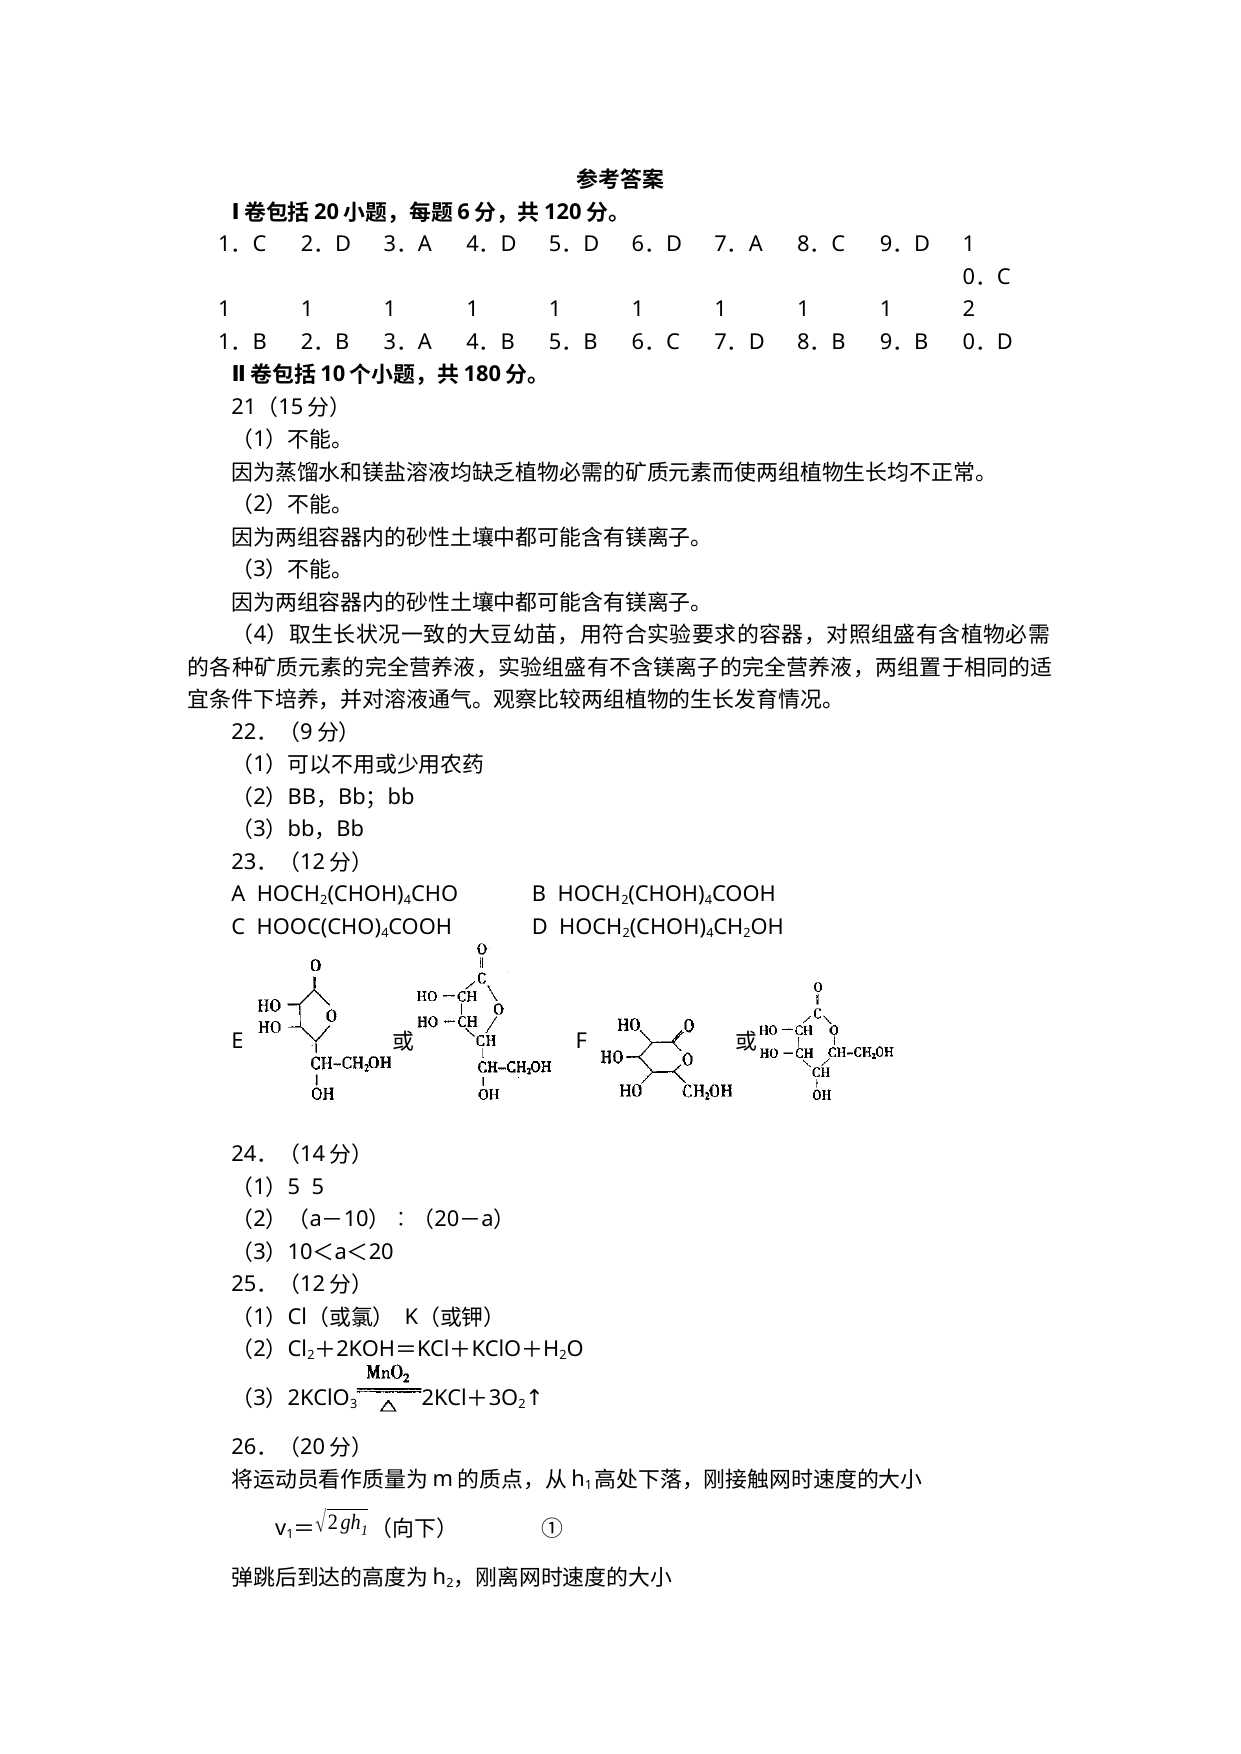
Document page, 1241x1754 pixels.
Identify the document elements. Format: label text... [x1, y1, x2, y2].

table_cell 16．C [620, 292, 703, 357]
table_cell 14．B [455, 292, 537, 357]
text Ⅱ卷包括10个小题，共180分。 [187, 357, 1053, 389]
text 弹跳后到达的高度为h2，刚离网时速度的大小 [187, 1559, 1053, 1592]
text （3）bb，Bb [187, 812, 1053, 844]
text 将运动员看作质量为m的质点，从h1高处下落，刚接触网时速度的大小 [187, 1462, 1053, 1494]
table_cell 11．B [207, 292, 289, 357]
text 参考答案 [187, 162, 1053, 194]
text A HOCH2(CHOH)4CHO B HOCH2(CHOH)4COOH [187, 877, 1053, 909]
text （3）10＜a＜20 [187, 1234, 1053, 1267]
table_cell 18．B [786, 292, 868, 357]
text （1）Cl（或氯） K（或钾） [187, 1299, 1053, 1332]
text （2）（a－10）︰（20－a） [187, 1202, 1053, 1234]
text 因为两组容器内的砂性土壤中都可能含有镁离子。 [187, 584, 1053, 617]
text 因为两组容器内的砂性土壤中都可能含有镁离子。 [187, 519, 1053, 552]
text （3）2KClO32KCl＋3O2↑ [187, 1364, 1053, 1429]
table_header 7．A [703, 227, 786, 292]
text 21（15分） [187, 389, 1053, 422]
text （3）不能。 [187, 552, 1053, 584]
table_header 3．A [372, 227, 455, 292]
text 因为蒸馏水和镁盐溶液均缺乏植物必需的矿质元素而使两组植物生长均不正常。 [187, 454, 1053, 487]
picture [414, 942, 556, 1101]
table_header 8．C [786, 227, 868, 292]
text 24．（14分） [187, 1137, 1053, 1169]
picture [757, 980, 896, 1101]
table_header 6．D [620, 227, 703, 292]
text 26．（20分） [187, 1429, 1053, 1462]
text （4）取生长状况一致的大豆幼苗，用符合实验要求的容器，对照组盛有含植物必需的各种矿质元素的完全营养液，实验组盛有不含镁离子的完全营养液，两组置于相同的适宜条件下培养，并对溶液通气。观察比较两组植物的生长发育情况。 [187, 617, 1053, 714]
table_cell 13．A [372, 292, 455, 357]
table_cell 15．B [538, 292, 620, 357]
text 25．（12分） [187, 1267, 1053, 1299]
text Ⅰ卷包括20小题，每题6分，共120分。 [187, 194, 1053, 227]
text （2）Cl2＋2KOH＝KCl＋KClO＋H2O [187, 1332, 1053, 1364]
table_header 4．D [455, 227, 537, 292]
text （2）不能。 [187, 487, 1053, 519]
picture [356, 1364, 422, 1412]
table_header 2．D [289, 227, 372, 292]
text （1）5 5 [187, 1169, 1053, 1202]
table_header 9．D [868, 227, 951, 292]
text 23．（12分） [187, 844, 1053, 877]
text （2）BB，Bb；bb [187, 779, 1053, 812]
table_header 1．C [207, 227, 289, 292]
picture [598, 1017, 736, 1101]
text C HOOC(CHO)4COOH D HOCH2(CHOH)4CH2OH [187, 909, 1053, 942]
text 22．（9分） [187, 714, 1053, 747]
table_header 5．D [538, 227, 620, 292]
picture [254, 955, 393, 1101]
table_cell 19．B [868, 292, 951, 357]
table_cell 12．B [289, 292, 372, 357]
table_cell 20．D [951, 292, 1034, 357]
text （1）可以不用或少用农药 [187, 747, 1053, 779]
table_cell 17．D [703, 292, 786, 357]
text （1）不能。 [187, 422, 1053, 454]
text v1＝（向下） ① [187, 1494, 1053, 1559]
table_header 10．C [951, 227, 1034, 292]
